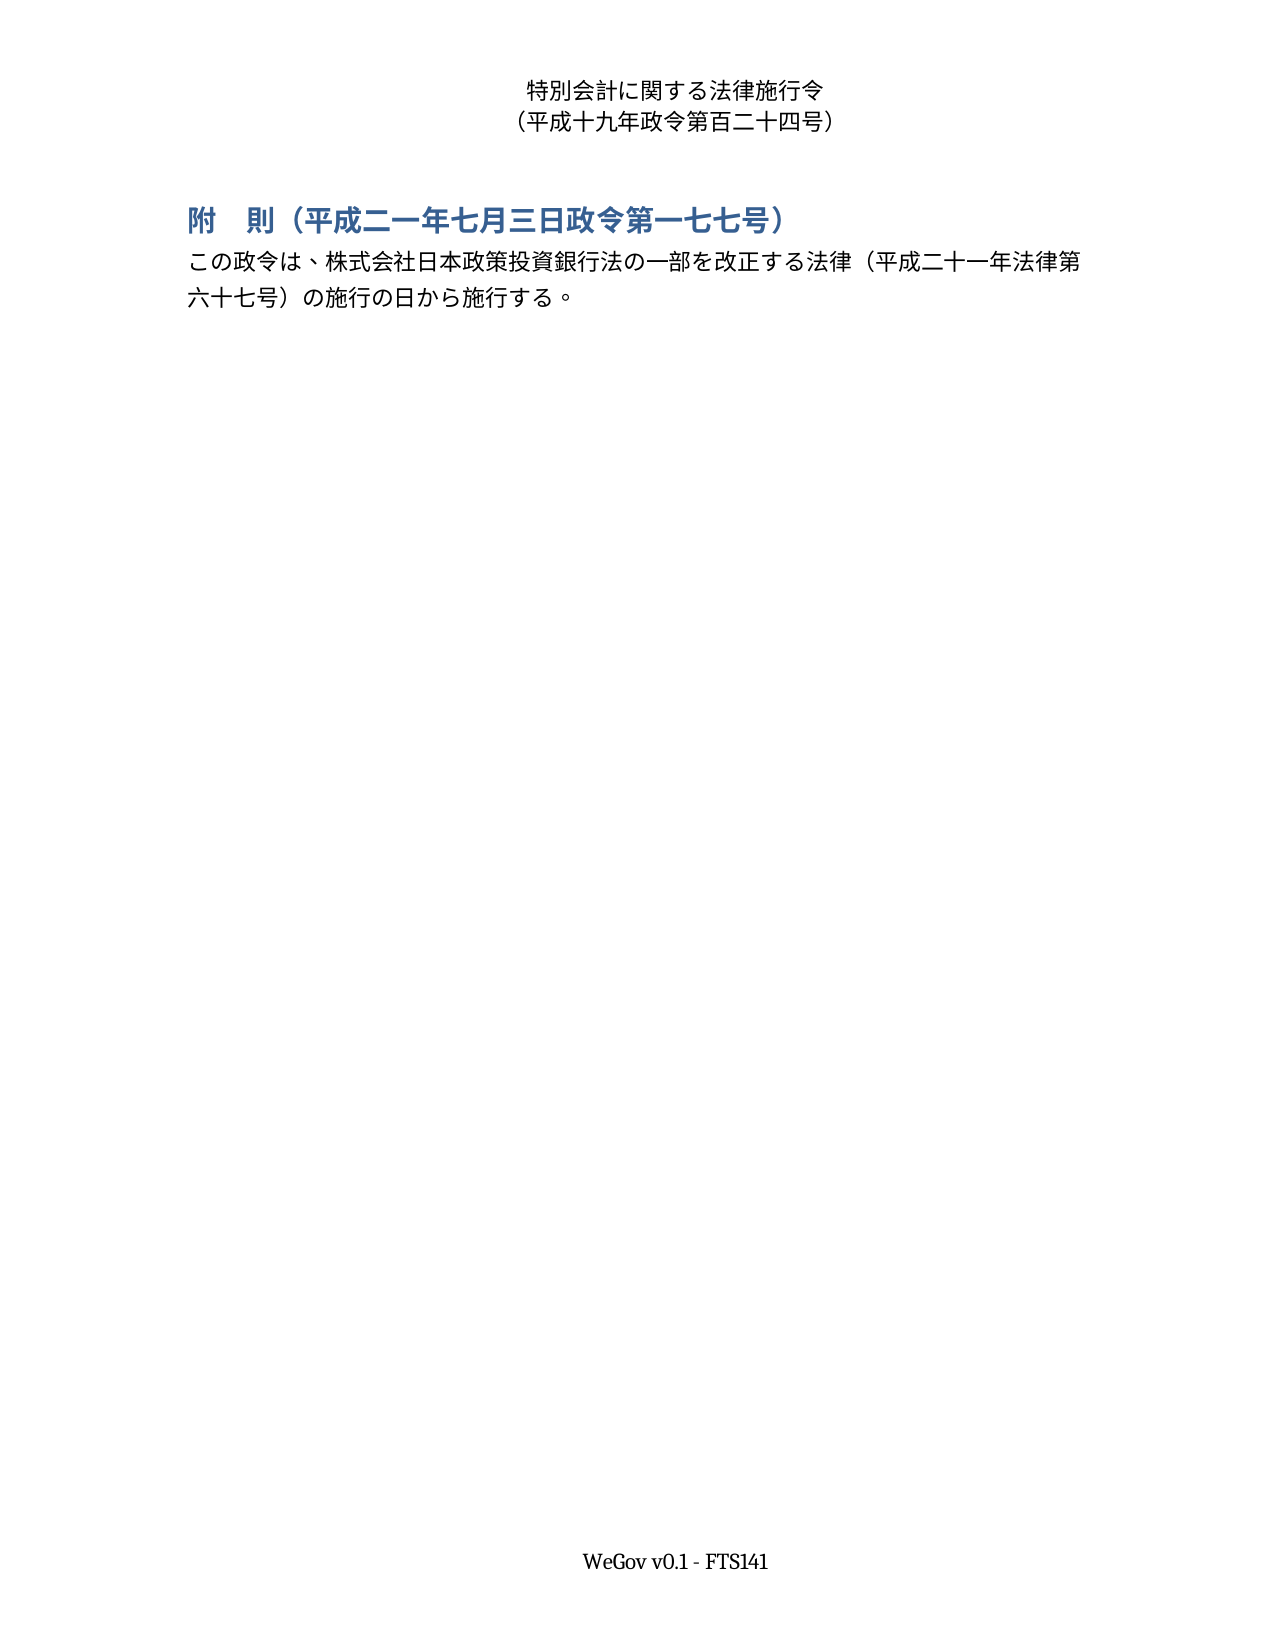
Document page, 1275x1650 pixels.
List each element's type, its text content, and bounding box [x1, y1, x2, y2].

text この政令は、株式会社日本政策投資銀行法の一部を改正する法律（平成二十一年法律第六十七号）の施行の日から施行する。 [187, 246, 1087, 313]
subtitle 附 則（平成二一年七月三日政令第一七七号） [187, 200, 1087, 240]
